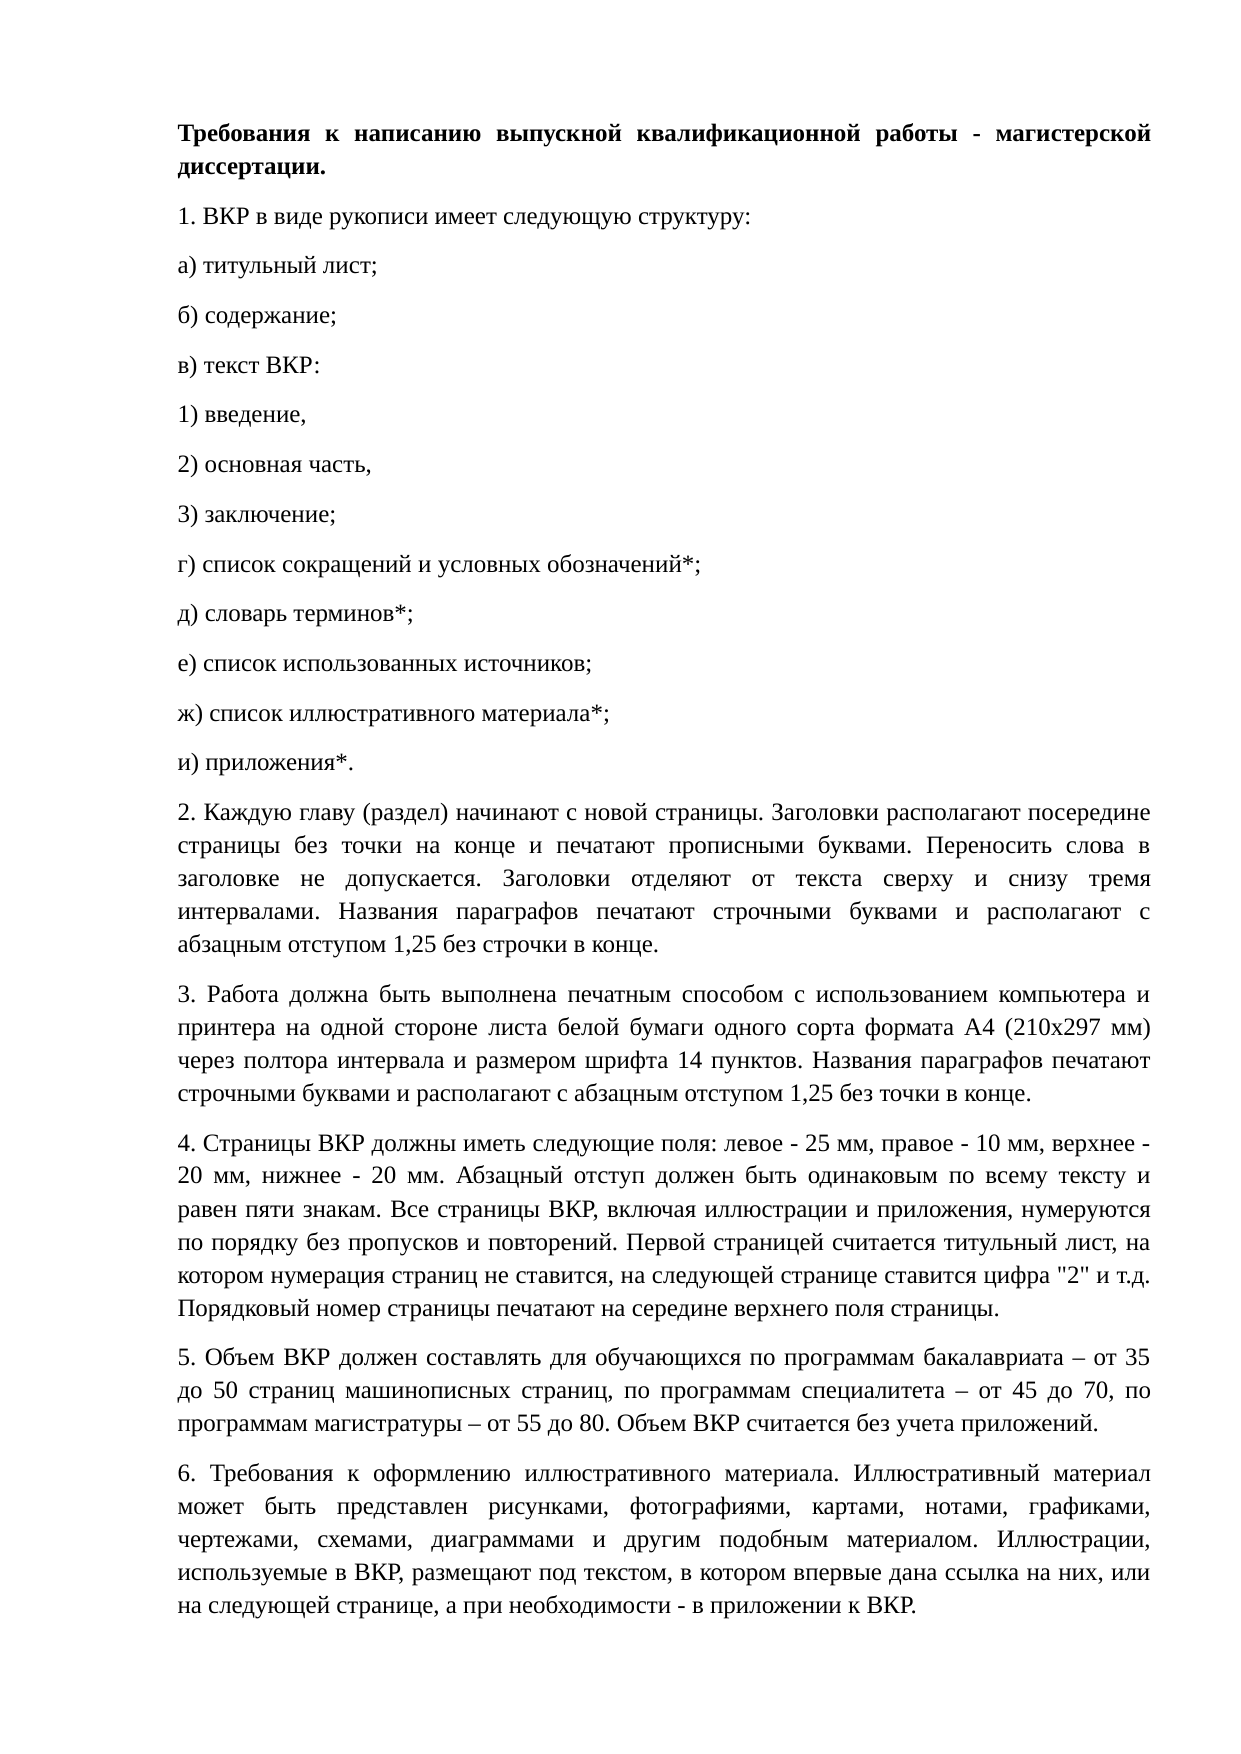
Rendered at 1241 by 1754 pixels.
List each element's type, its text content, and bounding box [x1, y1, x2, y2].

text е) список использованных источников; [177, 648, 1152, 677]
text д) словарь терминов*; [177, 598, 1152, 627]
text и) приложения*. [177, 747, 1152, 776]
text 4. Страницы ВКР должны иметь следующие поля: левое - 25 мм, правое - 10 мм, верхнее - 20 мм, нижнее - 20 мм. Абзацный отступ должен быть одинаковым по всему тексту и равен пяти знакам. Все страницы ВКР, включая иллюстрации и приложения, нумеруются по порядку без пропусков и повторений. Первой страницей считается титульный лист, на котором нумерация страниц не ставится, на следующей странице ставится цифра "2" и т.д. Порядковый номер страницы печатают на середине верхнего поля страницы. [177, 1128, 1152, 1321]
text г) список сокращений и условных обозначений*; [177, 549, 1152, 577]
text Требования к написанию выпускной квалификационной работы - магистерской диссертации. [177, 118, 1152, 180]
text 2) основная часть, [177, 449, 1152, 478]
text ж) список иллюстративного материала*; [177, 698, 1152, 726]
text 2. Каждую главу (раздел) начинают с новой страницы. Заголовки располагают посередине страницы без точки на конце и печатают прописными буквами. Переносить слова в заголовке не допускается. Заголовки отделяют от текста сверху и снизу тремя интервалами. Названия параграфов печатают строчными буквами и располагают с абзацным отступом 1,25 без строчки в конце. [177, 797, 1152, 958]
text 1) введение, [177, 399, 1152, 428]
text 5. Объем ВКР должен составлять для обучающихся по программам бакалавриата – от 35 до 50 страниц машинописных страниц, по программам специалитета – от 45 до 70, по программам магистратуры – от 55 до 80. Объем ВКР считается без учета приложений. [177, 1342, 1152, 1437]
text б) содержание; [177, 300, 1152, 329]
text а) титульный лист; [177, 251, 1152, 279]
text 3. Работа должна быть выполнена печатным способом с использованием компьютера и принтера на одной стороне листа белой бумаги одного сорта формата А4 (210х297 мм) через полтора интервала и размером шрифта 14 пунктов. Названия параграфов печатают строчными буквами и располагают с абзацным отступом 1,25 без точки в конце. [177, 979, 1152, 1107]
text 3) заключение; [177, 499, 1152, 528]
text 1. ВКР в виде рукописи имеет следующую структуру: [177, 201, 1152, 229]
text в) текст ВКР: [177, 350, 1152, 379]
text 6. Требования к оформлению иллюстративного материала. Иллюстративный материал может быть представлен рисунками, фотографиями, картами, нотами, графиками, чертежами, схемами, диаграммами и другим подобным материалом. Иллюстрации, используемые в ВКР, размещают под текстом, в котором впервые дана ссылка на них, или на следующей странице, а при необходимости - в приложении к ВКР. [177, 1458, 1152, 1619]
